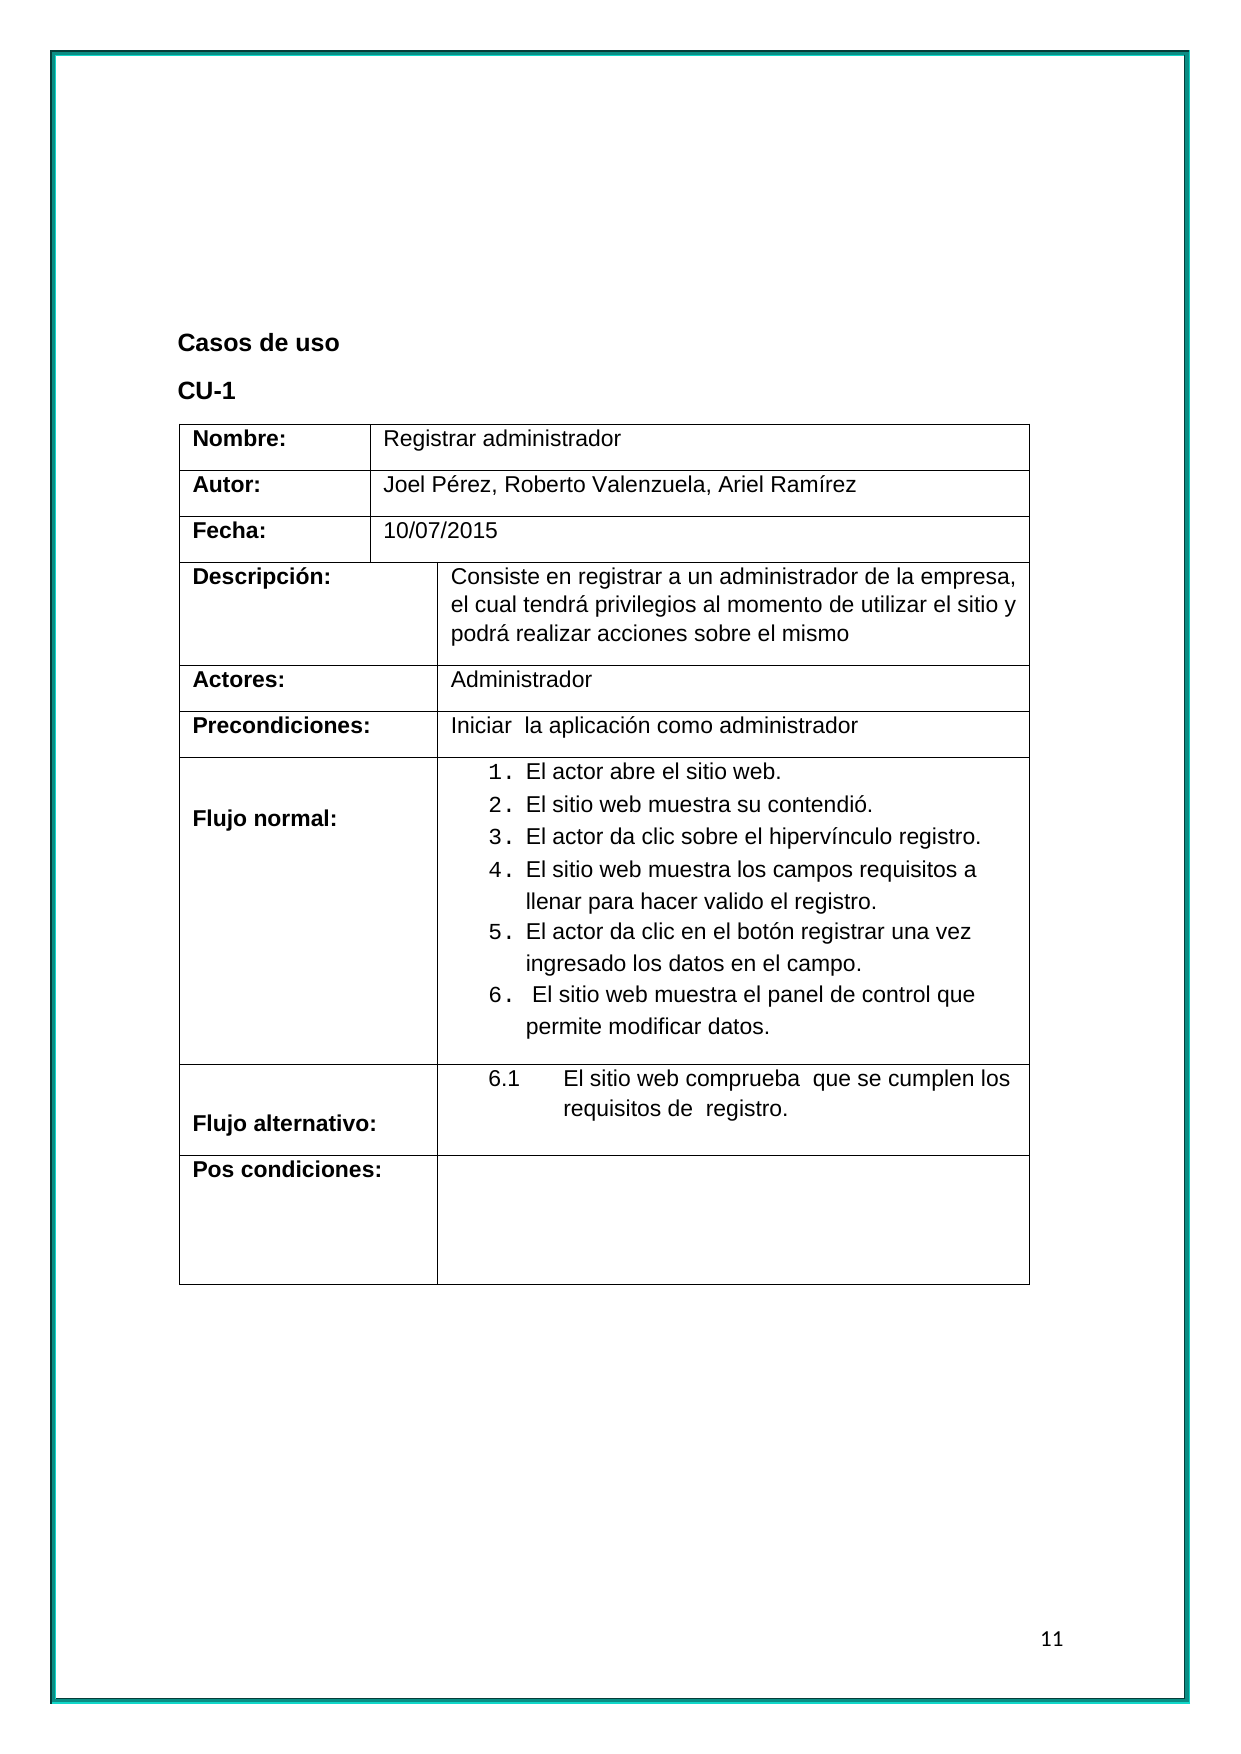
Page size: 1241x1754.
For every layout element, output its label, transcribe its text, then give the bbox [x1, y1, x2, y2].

table_cell [438, 1156, 1029, 1284]
table_cell Iniciar la aplicación como administrador [438, 712, 1029, 757]
table_cell Consiste en registrar a un administrador de la empresa, el cual tendrá privilegios al momento de utilizar el sitio y podrá realizar acciones sobre el mismo [438, 563, 1029, 665]
table_cell Administrador [438, 666, 1029, 711]
table_cell Precondiciones: [180, 712, 437, 757]
table_cell Autor: [180, 471, 370, 516]
table_cell Flujo alternativo: [180, 1065, 437, 1155]
table_header Registrar administrador [371, 425, 1029, 469]
table_cell Descripción: [180, 563, 437, 665]
table_cell Pos condiciones: [180, 1156, 437, 1284]
table_cell Fecha: [180, 517, 370, 562]
table_cell 10/07/2015 [371, 517, 1029, 562]
text Casos de uso [177, 328, 1063, 357]
table_cell Actores: [180, 666, 437, 711]
text CU-1 [177, 376, 1063, 404]
table_cell Flujo normal: [180, 758, 437, 1064]
table_header Nombre: [180, 425, 370, 469]
table_cell Joel Pérez, Roberto Valenzuela, Ariel Ramírez [371, 471, 1029, 516]
table_cell El actor abre el sitio web. El sitio web muestra su contendió. El actor da clic sobre el hipervínculo registro. El sitio web muestra los campos requisitos a llenar para hacer valido el registro. El actor da clic en el botón registrar una vez ingresado los datos en el campo. El sitio web muestra el panel de control que permite modificar datos. [438, 758, 1029, 1064]
table_cell El sitio web comprueba que se cumplen los requisitos de registro. [438, 1065, 1029, 1155]
